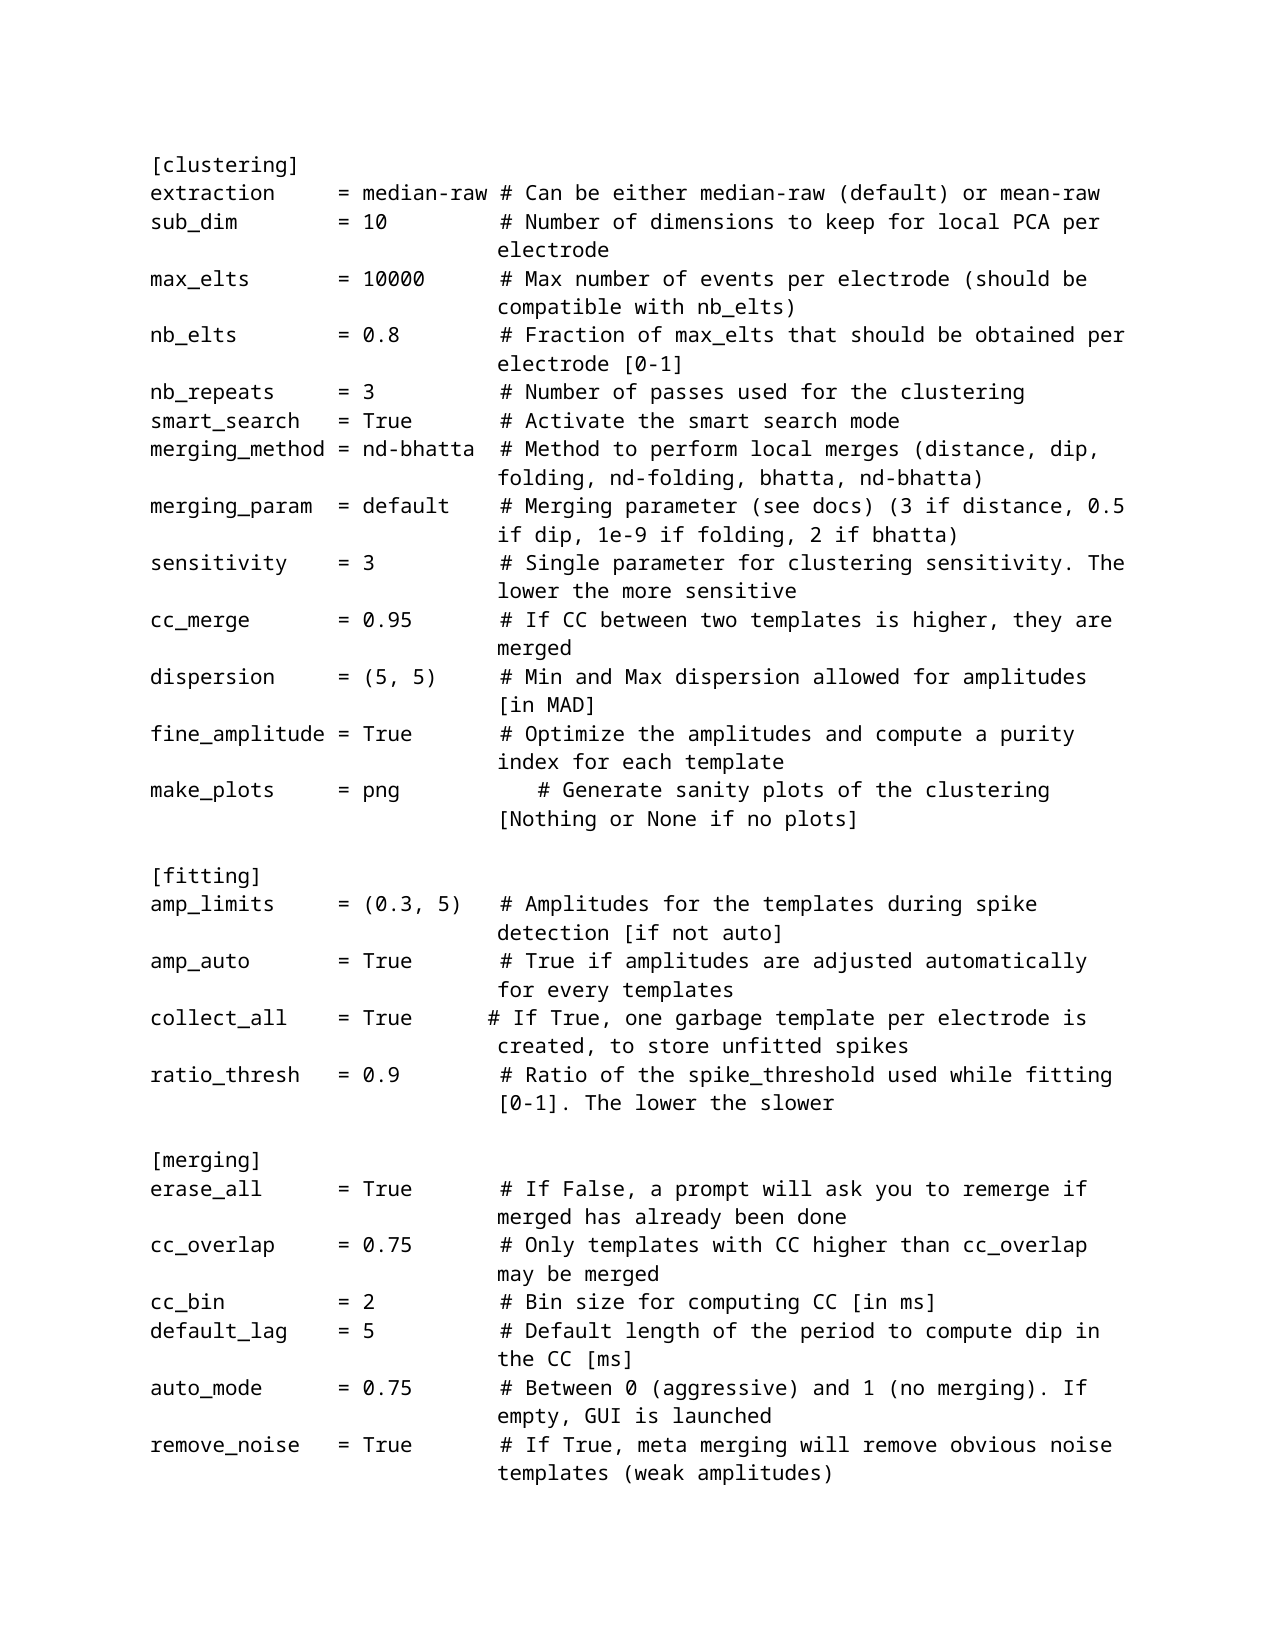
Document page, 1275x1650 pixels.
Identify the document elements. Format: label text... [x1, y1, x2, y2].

text cc_bin = 2 # Bin size for computing CC [in ms] [150, 1287, 1125, 1316]
text cc_merge = 0.95 # If CC between two templates is higher, they are merged [150, 605, 1125, 662]
text remove_noise = True # If True, meta merging will remove obvious noise templates (weak amplitudes) [150, 1430, 1125, 1487]
text [fitting] [150, 861, 1125, 889]
text cc_overlap = 0.75 # Only templates with CC higher than cc_overlap may be merged [150, 1231, 1125, 1287]
text sub_dim = 10 # Number of dimensions to keep for local PCA per electrode [150, 207, 1125, 264]
text smart_search = True # Activate the smart search mode [150, 406, 1125, 434]
text default_lag = 5 # Default length of the period to compute dip in the CC [ms] [150, 1316, 1125, 1373]
text amp_limits = (0.3, 5) # Amplitudes for the templates during spike detection [if not auto] [150, 889, 1125, 946]
text erase_all = True # If False, a prompt will ask you to remerge if merged has already been done [150, 1174, 1125, 1231]
text dispersion = (5, 5) # Min and Max dispersion allowed for amplitudes [in MAD] [150, 662, 1125, 719]
text ratio_thresh = 0.9 # Ratio of the spike_threshold used while fitting [0-1]. The lower the slower [150, 1060, 1125, 1117]
text amp_auto = True # True if amplitudes are adjusted automatically for every templates [150, 946, 1125, 1003]
text nb_repeats = 3 # Number of passes used for the clustering [150, 377, 1125, 406]
text merging_method = nd-bhatta # Method to perform local merges (distance, dip, folding, nd-folding, bhatta, nd-bhatta) [150, 434, 1125, 491]
text [merging] [150, 1145, 1125, 1174]
text make_plots = png # Generate sanity plots of the clustering [Nothing or None if no plots] [150, 776, 1125, 832]
text nb_elts = 0.8 # Fraction of max_elts that should be obtained per electrode [0-1] [150, 321, 1125, 377]
text auto_mode = 0.75 # Between 0 (aggressive) and 1 (no merging). If empty, GUI is launched [150, 1373, 1125, 1430]
text sensitivity = 3 # Single parameter for clustering sensitivity. The lower the more sensitive [150, 548, 1125, 605]
text fine_amplitude = True # Optimize the amplitudes and compute a purity index for each template [150, 719, 1125, 776]
text merging_param = default # Merging parameter (see docs) (3 if distance, 0.5 if dip, 1e-9 if folding, 2 if bhatta) [150, 491, 1125, 548]
text extraction = median-raw # Can be either median-raw (default) or mean-raw [150, 178, 1125, 207]
text max_elts = 10000 # Max number of events per electrode (should be compatible with nb_elts) [150, 264, 1125, 321]
text [clustering] [150, 150, 1125, 178]
text collect_all = True # If True, one garbage template per electrode is created, to store unfitted spikes [150, 1003, 1125, 1060]
